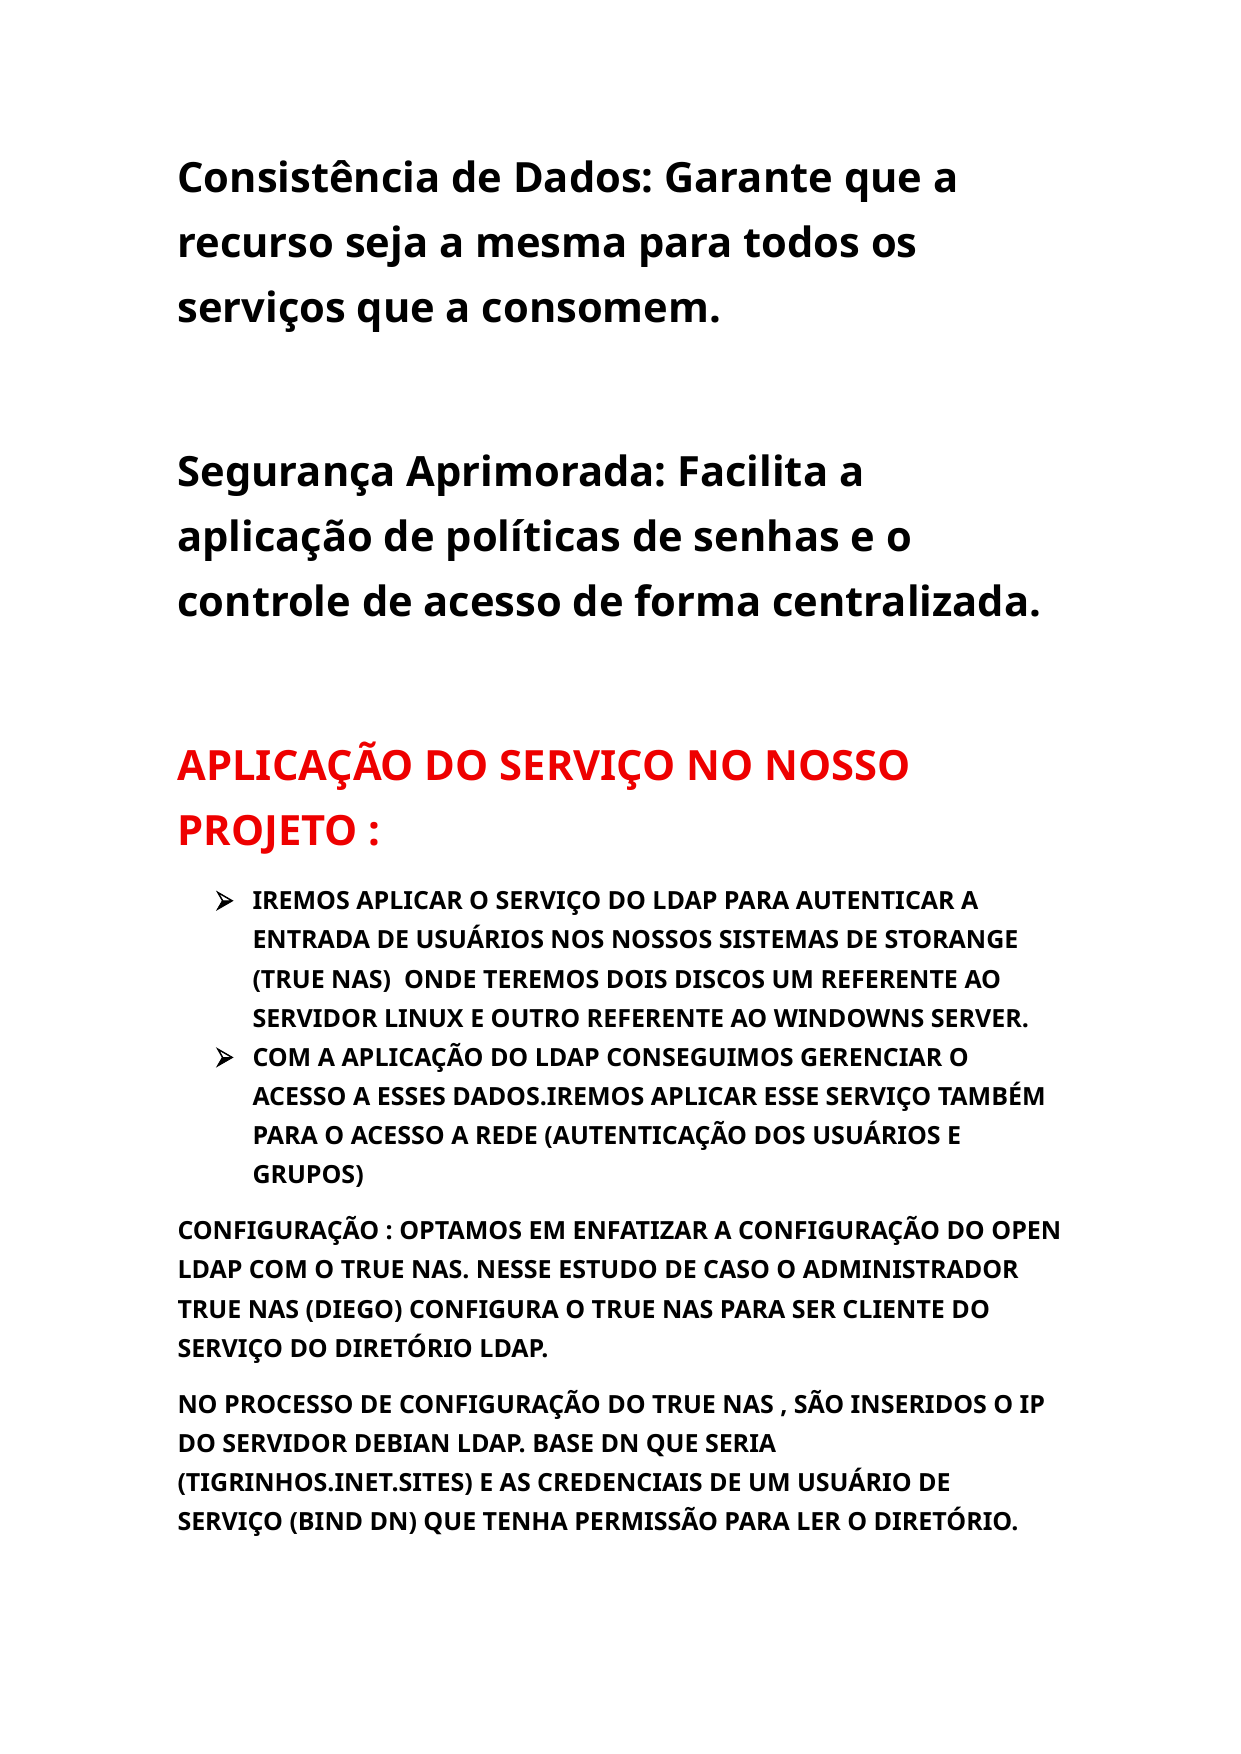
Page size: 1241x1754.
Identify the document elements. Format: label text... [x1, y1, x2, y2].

text CONFIGURAÇÃO : OPTAMOS EM ENFATIZAR A CONFIGURAÇÃO DO OPEN LDAP COM O TRUE NAS. NESSE ESTUDO DE CASO O ADMINISTRADOR TRUE NAS (DIEGO) CONFIGURA O TRUE NAS PARA SER CLIENTE DO SERVIÇO DO DIRETÓRIO LDAP. [177, 1213, 1063, 1364]
list COM A APLICAÇÃO DO LDAP CONSEGUIMOS GERENCIAR O ACESSO A ESSES DADOS.IREMOS APLICAR ESSE SERVIÇO TAMBÉM PARA O ACESSO A REDE (AUTENTICAÇÃO DOS USUÁRIOS E GRUPOS) [215, 1040, 1063, 1191]
text APLICAÇÃO DO SERVIÇO NO NOSSO PROJETO : [177, 736, 1063, 858]
text Segurança Aprimorada: Facilita a aplicação de políticas de senhas e o controle de acesso de forma centralizada. [177, 442, 1063, 629]
text NO PROCESSO DE CONFIGURAÇÃO DO TRUE NAS , SÃO INSERIDOS O IP DO SERVIDOR DEBIAN LDAP. BASE DN QUE SERIA (TIGRINHOS.INET.SITES) E AS CREDENCIAIS DE UM USUÁRIO DE SERVIÇO (BIND DN) QUE TENHA PERMISSÃO PARA LER O DIRETÓRIO. [177, 1386, 1063, 1538]
list IREMOS APLICAR O SERVIÇO DO LDAP PARA AUTENTICAR A ENTRADA DE USUÁRIOS NOS NOSSOS SISTEMAS DE STORANGE (TRUE NAS) ONDE TEREMOS DOIS DISCOS UM REFERENTE AO SERVIDOR LINUX E OUTRO REFERENTE AO WINDOWNS SERVER. [215, 883, 1063, 1034]
text Consistência de Dados: Garante que a recurso seja a mesma para todos os serviços que a consomem. [177, 148, 1063, 335]
